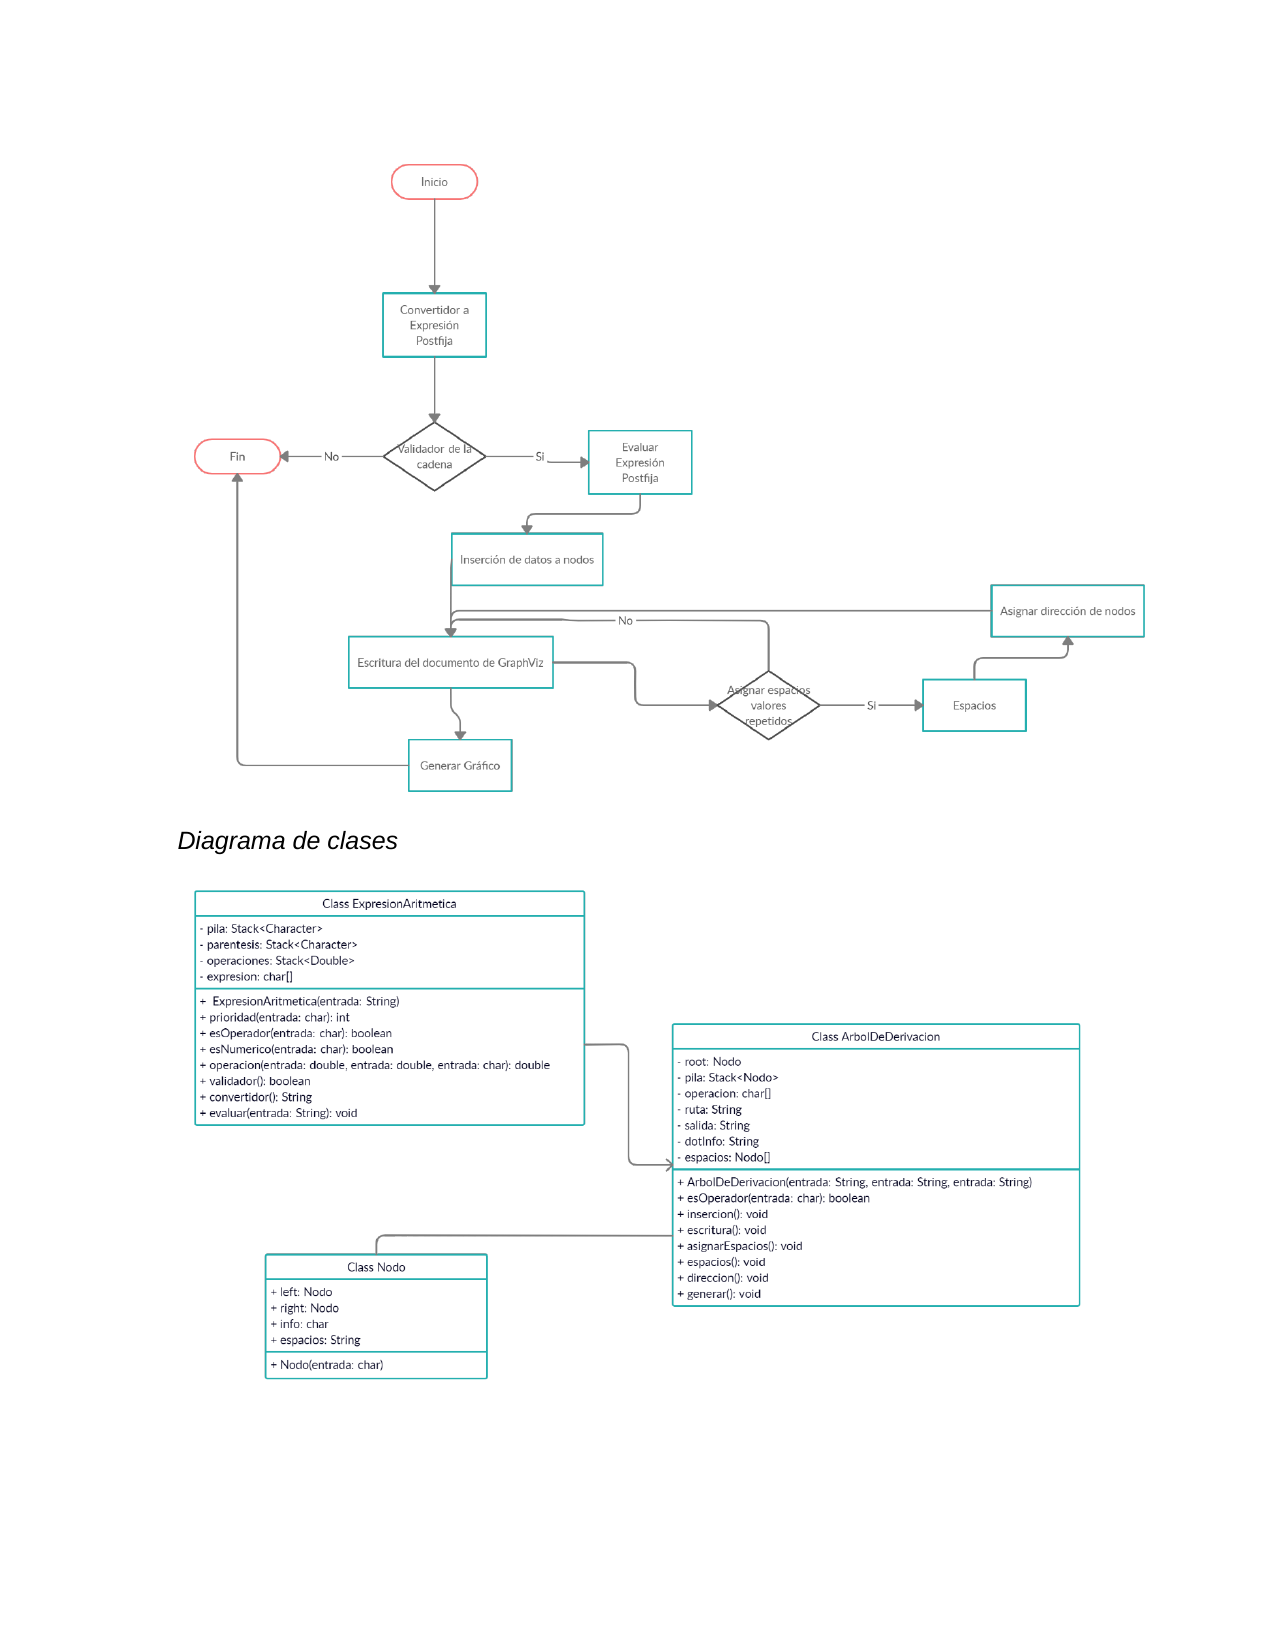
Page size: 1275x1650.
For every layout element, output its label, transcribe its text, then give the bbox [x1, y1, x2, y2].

picture [177, 147, 1161, 808]
text Diagrama de clases [177, 826, 1098, 855]
picture [177, 873, 1097, 1396]
